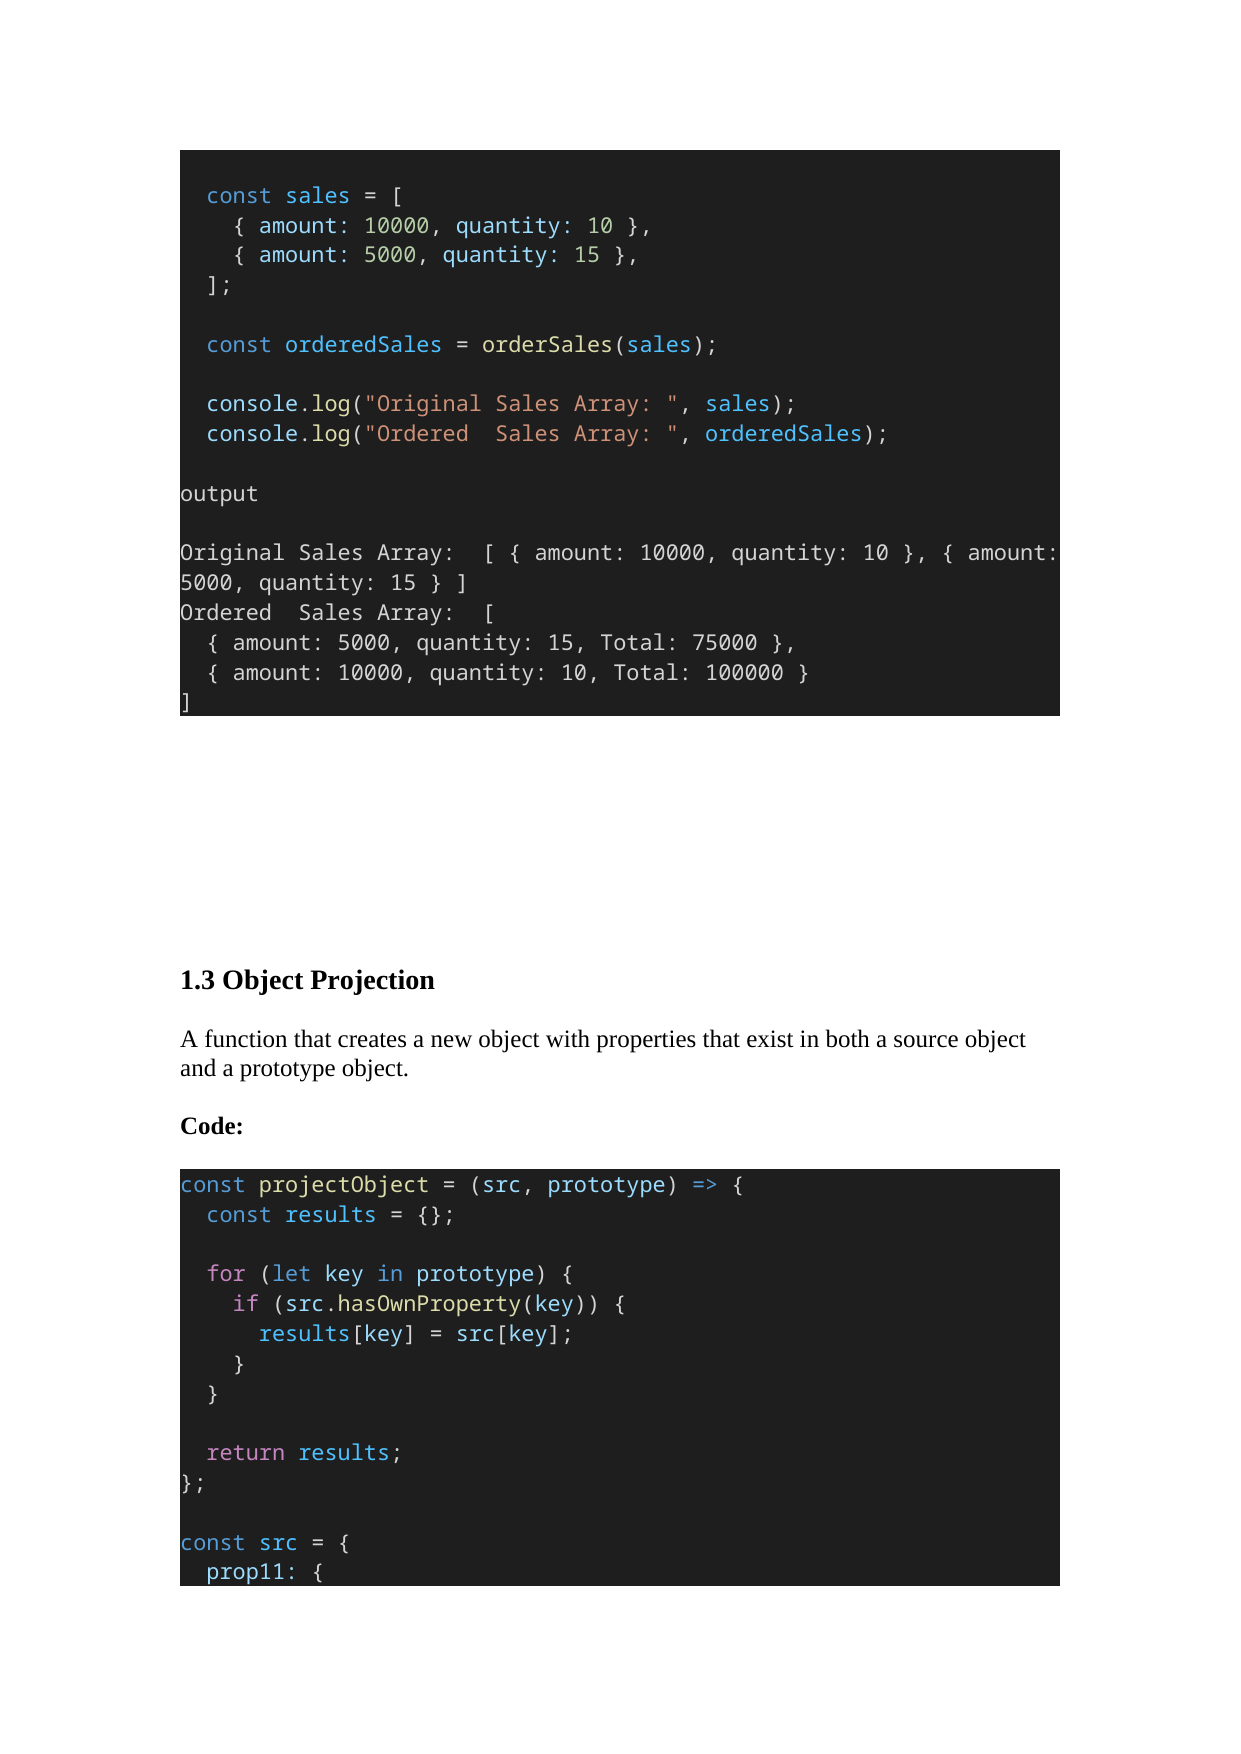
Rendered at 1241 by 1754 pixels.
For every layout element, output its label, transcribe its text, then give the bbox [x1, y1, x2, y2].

text console.log("Original Sales Array: ", sales); [180, 388, 1060, 418]
text results[key] = src[key]; [180, 1318, 1060, 1348]
text { amount: 5000, quantity: 15, Total: 75000 }, [180, 627, 1060, 656]
text { amount: 10000, quantity: 10 }, [180, 209, 1060, 239]
text output [180, 478, 1060, 507]
text const projectObject = (src, prototype) => { [180, 1169, 1060, 1199]
text prop11: { [180, 1556, 1060, 1586]
text console.log("Ordered Sales Array: ", orderedSales); [180, 418, 1060, 448]
text ] [180, 686, 1060, 716]
text const sales = [ [180, 180, 1060, 209]
text Ordered Sales Array: [ [180, 597, 1060, 627]
text A function that creates a new object with properties that exist in both a source object and a prototype object. [180, 1024, 1060, 1082]
text if (src.hasOwnProperty(key)) { [180, 1288, 1060, 1318]
text const results = {}; [180, 1199, 1060, 1229]
text } [180, 1378, 1060, 1407]
text return results; [180, 1437, 1060, 1467]
text }; [180, 1467, 1060, 1497]
text Original Sales Array: [ { amount: 10000, quantity: 10 }, { amount: 5000, quantity: 15 } ] [180, 537, 1060, 597]
text const src = { [180, 1527, 1060, 1556]
text { amount: 10000, quantity: 10, Total: 100000 } [180, 656, 1060, 686]
text Code: [180, 1111, 1060, 1140]
text } [180, 1348, 1060, 1378]
text { amount: 5000, quantity: 15 }, [180, 239, 1060, 269]
text ]; [180, 269, 1060, 299]
text const orderedSales = orderSales(sales); [180, 329, 1060, 358]
subtitle 1.3 Object Projection [180, 963, 1060, 995]
text for (let key in prototype) { [180, 1258, 1060, 1288]
